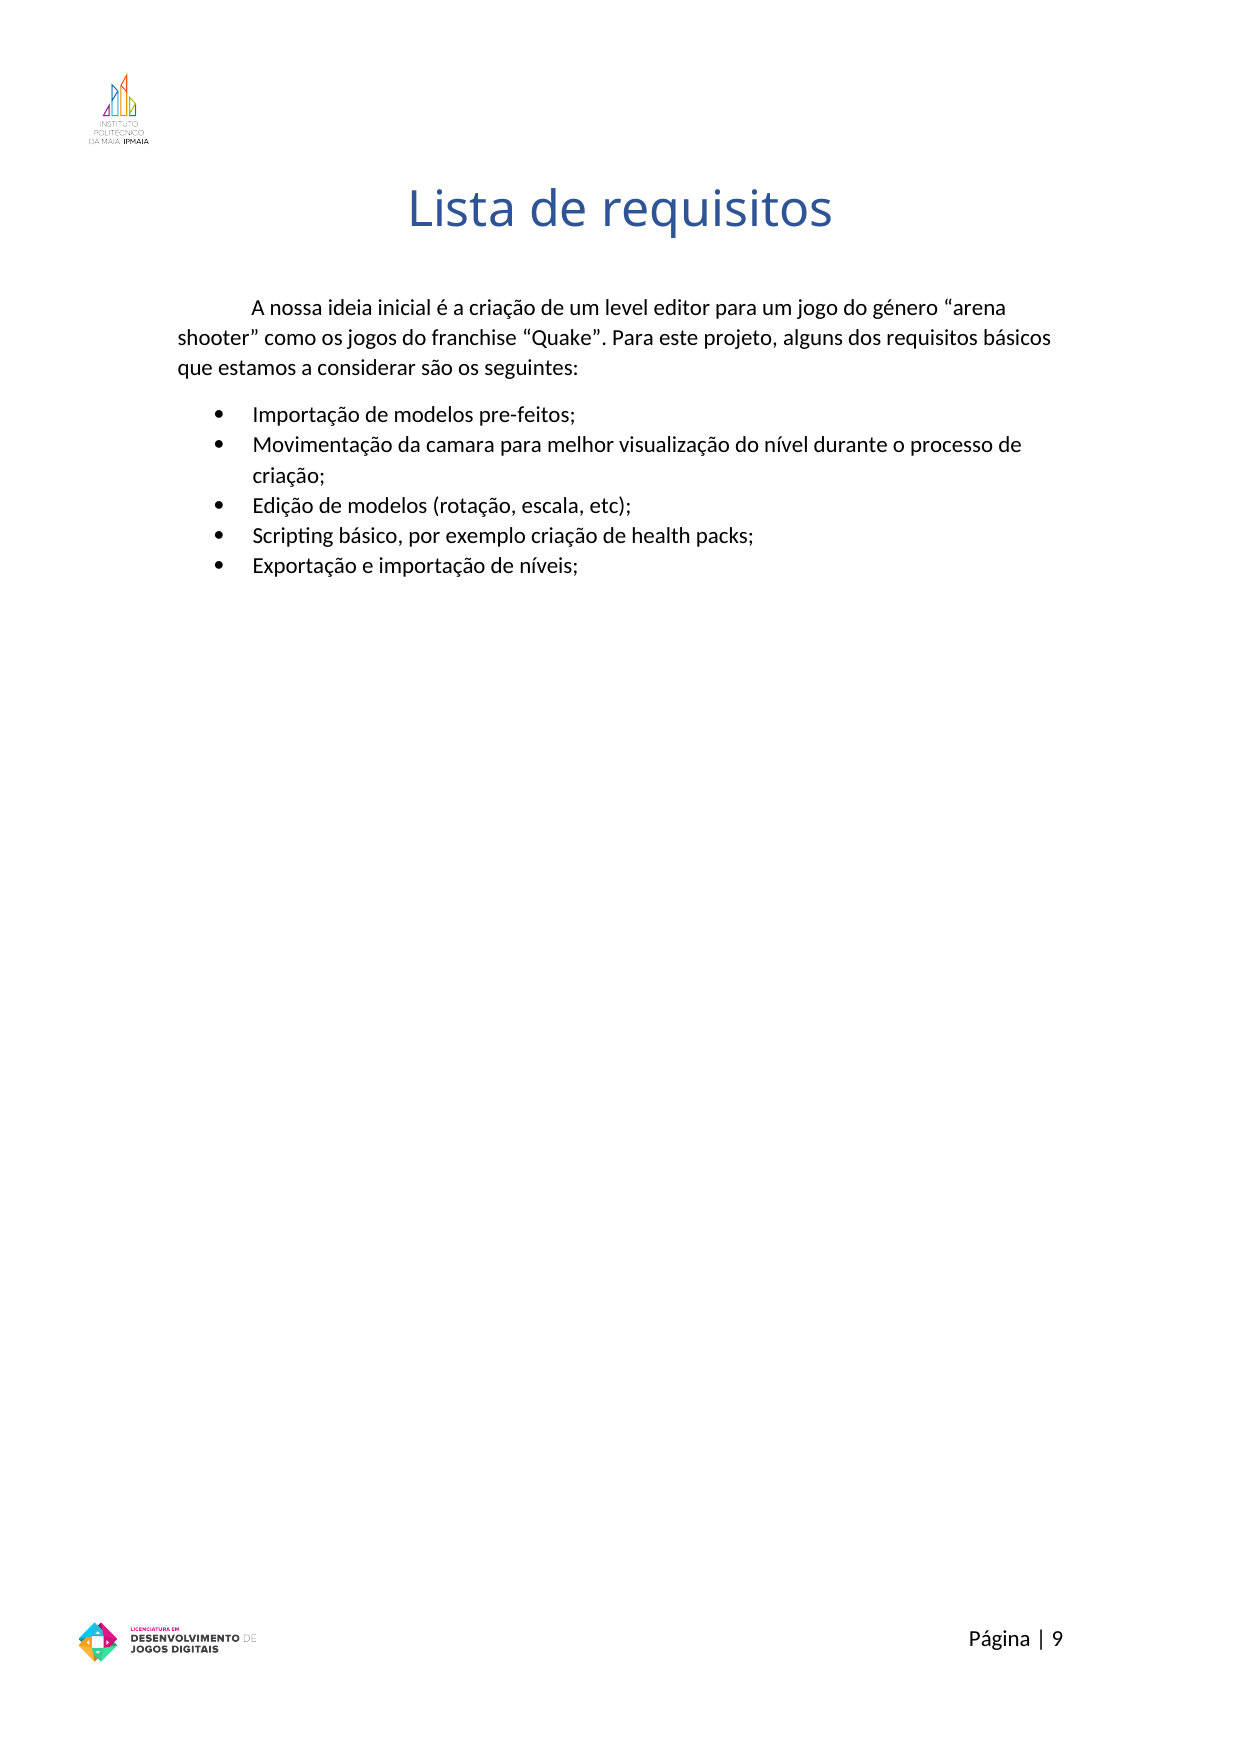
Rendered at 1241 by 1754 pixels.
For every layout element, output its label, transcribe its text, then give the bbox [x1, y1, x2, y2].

list Importação de modelos pre-feitos; [215, 400, 1063, 428]
picture [78, 1622, 257, 1662]
list Movimentação da camara para melhor visualização do nível durante o processo de criação; [215, 431, 1063, 489]
picture [82, 70, 159, 147]
list Exportação e importação de níveis; [215, 551, 1063, 579]
text A nossa ideia inicial é a criação de um level editor para um jogo do género “arena shooter” como os jogos do franchise “Quake”. Para este projeto, alguns dos requisitos básicos que estamos a considerar são os seguintes: [177, 293, 1063, 381]
list Scripting básico, por exemplo criação de health packs; [215, 521, 1063, 549]
list Edição de modelos (rotação, escala, etc); [215, 491, 1063, 519]
subtitle Lista de requisitos [177, 173, 1063, 241]
